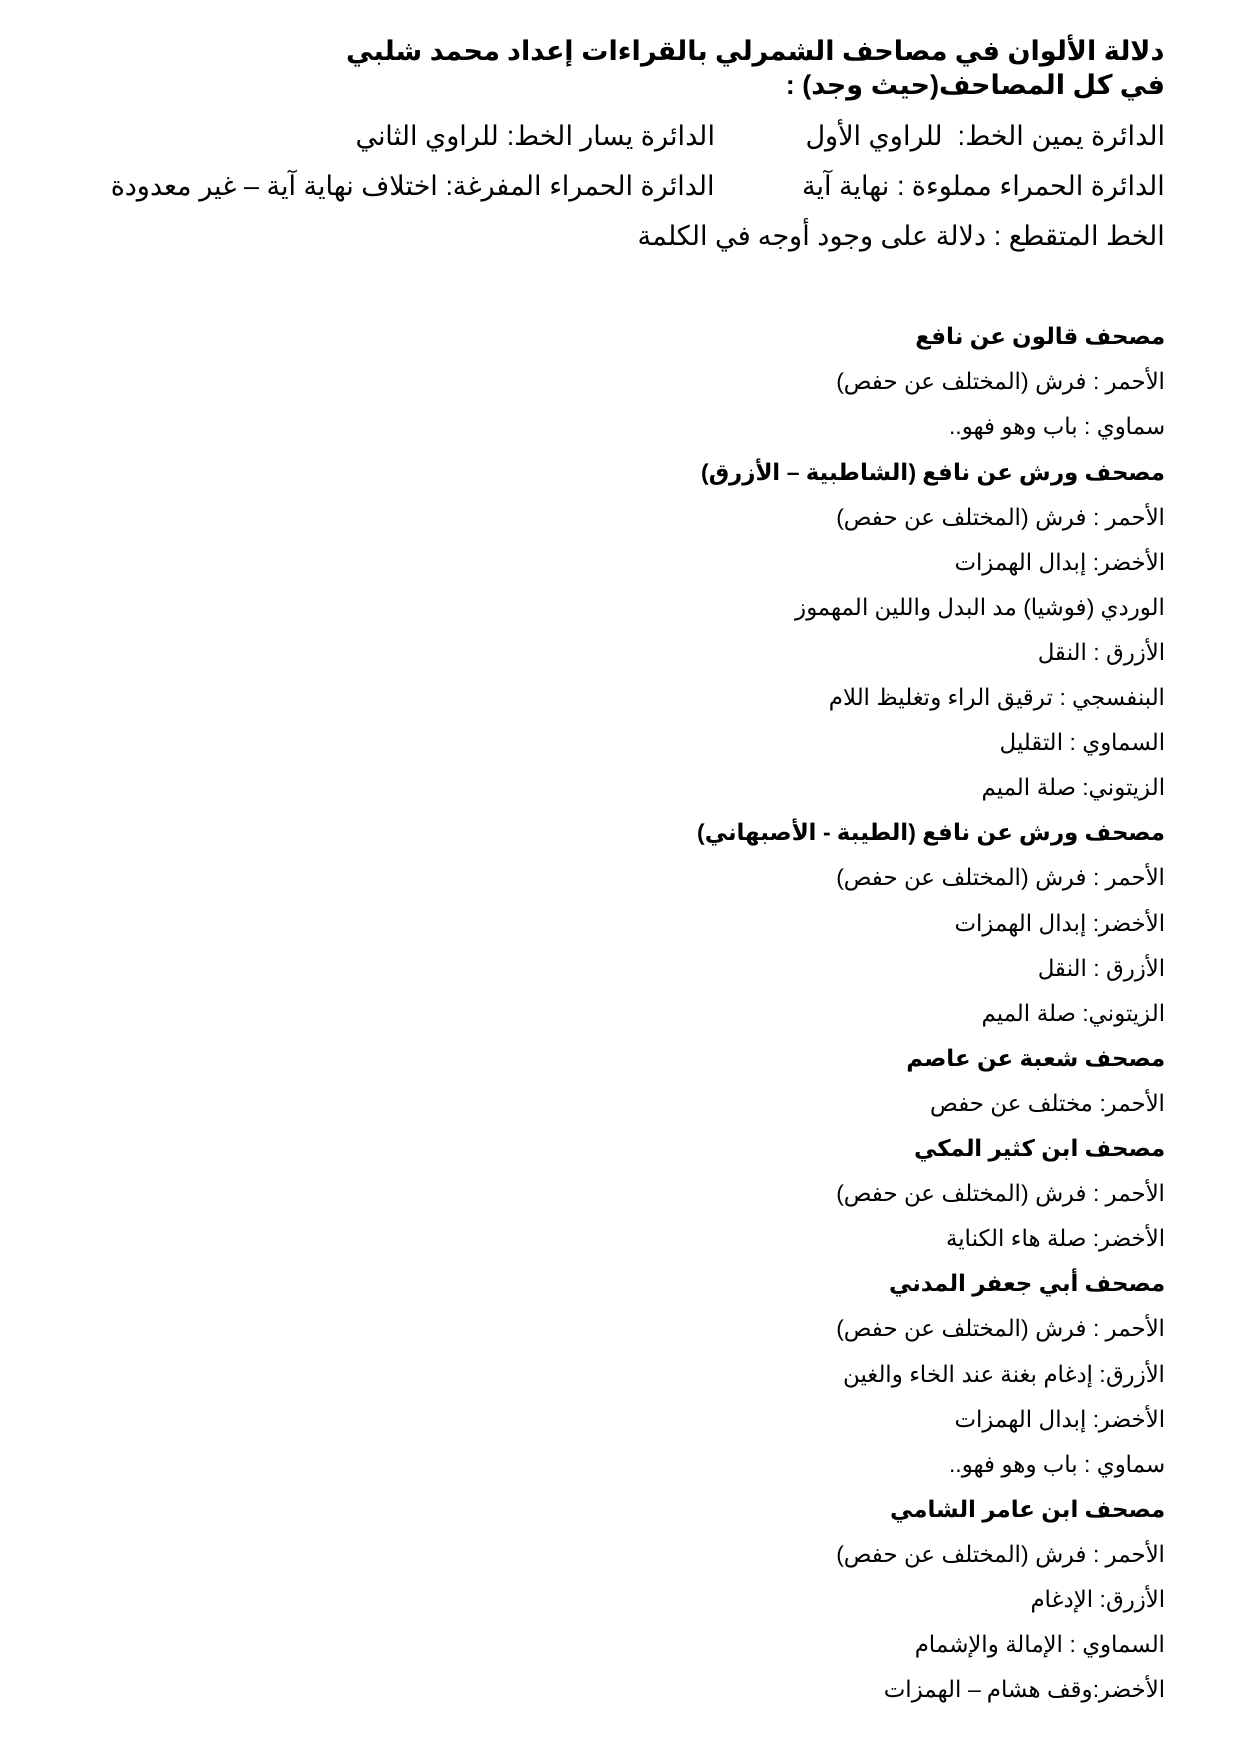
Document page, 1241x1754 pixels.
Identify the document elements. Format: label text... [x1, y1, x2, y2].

text الأزرق : النقل [75, 954, 1165, 981]
text مصحف أبي جعفر المدني [75, 1270, 1165, 1297]
text الأحمر : فرش (المختلف عن حفص) [75, 368, 1165, 394]
text الأحمر : فرش (المختلف عن حفص) [75, 1315, 1165, 1342]
text الأخضر: إبدال الهمزات [75, 549, 1165, 575]
text الأزرق : النقل [75, 639, 1165, 665]
text الأحمر : فرش (المختلف عن حفص) [75, 1541, 1165, 1567]
text السماوي : الإمالة والإشمام [75, 1631, 1165, 1657]
text الأحمر : فرش (المختلف عن حفص) [75, 1180, 1165, 1206]
text الخط المتقطع : دلالة على وجود أوجه في الكلمة [75, 220, 1165, 252]
text مصحف ابن كثير المكي [75, 1135, 1165, 1161]
text الأحمر : فرش (المختلف عن حفص) [75, 503, 1165, 530]
text سماوي : باب وهو فهو.. [75, 1451, 1165, 1477]
text الأخضر: إبدال الهمزات [75, 1406, 1165, 1432]
text الوردي (فوشيا) مد البدل واللين المهموز [75, 594, 1165, 620]
text سماوي : باب وهو فهو.. [75, 413, 1165, 440]
text الأزرق: إدغام بغنة عند الخاء والغين [75, 1361, 1165, 1387]
text دلالة الألوان في مصاحف الشمرلي بالقراءات إعداد محمد شلبي في كل المصاحف(حيث وجد) : [75, 35, 1165, 100]
text الزيتوني: صلة الميم [75, 774, 1165, 801]
text البنفسجي : ترقيق الراء وتغليظ اللام [75, 684, 1165, 710]
text الأخضر:وقف هشام – الهمزات [75, 1676, 1165, 1703]
text الأحمر : فرش (المختلف عن حفص) [75, 864, 1165, 891]
text الدائرة يمين الخط: للراوي الأول الدائرة يسار الخط: للراوي الثاني [75, 119, 1165, 151]
text مصحف ابن عامر الشامي [75, 1496, 1165, 1522]
text الأخضر: صلة هاء الكناية [75, 1225, 1165, 1252]
text مصحف ورش عن نافع (الشاطبية – الأزرق) [75, 458, 1165, 485]
text الزيتوني: صلة الميم [75, 1000, 1165, 1026]
text الأحمر: مختلف عن حفص [75, 1090, 1165, 1116]
text مصحف قالون عن نافع [75, 323, 1165, 349]
text الدائرة الحمراء مملوءة : نهاية آية الدائرة الحمراء المفرغة: اختلاف نهاية آية – غير معدودة [75, 170, 1165, 201]
text مصحف شعبة عن عاصم [75, 1045, 1165, 1071]
text مصحف ورش عن نافع (الطيبة - الأصبهاني) [75, 819, 1165, 846]
text الأخضر: إبدال الهمزات [75, 909, 1165, 936]
text السماوي : التقليل [75, 729, 1165, 755]
text الأزرق: الإدغام [75, 1586, 1165, 1612]
